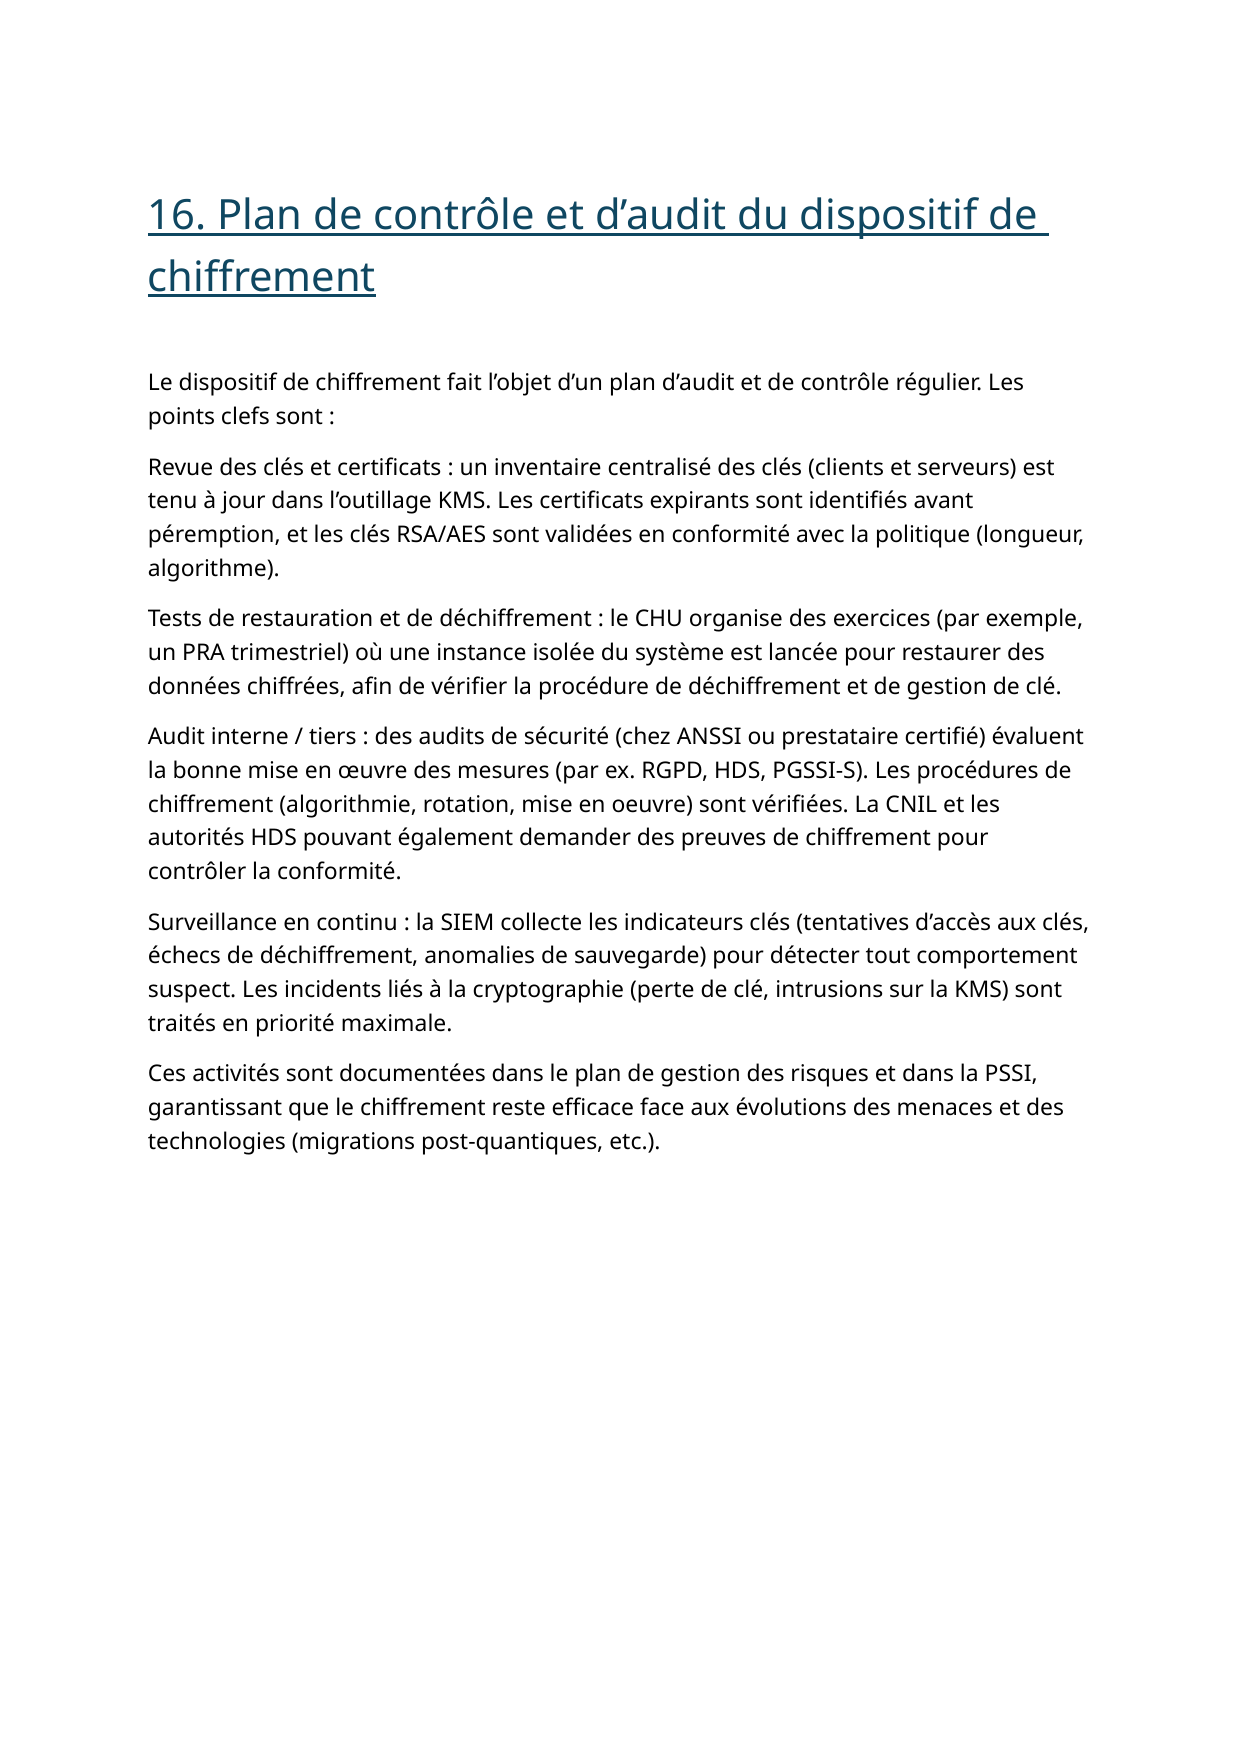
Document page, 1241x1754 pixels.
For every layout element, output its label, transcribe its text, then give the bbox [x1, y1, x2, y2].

text Ces activités sont documentées dans le plan de gestion des risques et dans la PSSI, garantissant que le chiffrement reste efficace face aux évolutions des menaces et des technologies (migrations post-quantiques, etc.). [148, 1057, 1093, 1156]
text Le dispositif de chiffrement fait l’objet d’un plan d’audit et de contrôle régulier. Les points clefs sont : [148, 366, 1093, 431]
text Audit interne / tiers : des audits de sécurité (chez ANSSI ou prestataire certifié) évaluent la bonne mise en œuvre des mesures (par ex. RGPD, HDS, PGSSI-S). Les procédures de chiffrement (algorithmie, rotation, mise en oeuvre) sont vérifiées. La CNIL et les autorités HDS pouvant également demander des preuves de chiffrement pour contrôler la conformité. [148, 720, 1093, 886]
subtitle 16. Plan de contrôle et d’audit du dispositif de chiffrement [148, 185, 1093, 303]
text Revue des clés et certificats : un inventaire centralisé des clés (clients et serveurs) est tenu à jour dans l’outillage KMS. Les certificats expirants sont identifiés avant péremption, et les clés RSA/AES sont validées en conformité avec la politique (longueur, algorithme). [148, 451, 1093, 583]
text Surveillance en continu : la SIEM collecte les indicateurs clés (tentatives d’accès aux clés, échecs de déchiffrement, anomalies de sauvegarde) pour détecter tout comportement suspect. Les incidents liés à la cryptographie (perte de clé, intrusions sur la KMS) sont traités en priorité maximale. [148, 906, 1093, 1038]
text Tests de restauration et de déchiffrement : le CHU organise des exercices (par exemple, un PRA trimestriel) où une instance isolée du système est lancée pour restaurer des données chiffrées, afin de vérifier la procédure de déchiffrement et de gestion de clé. [148, 602, 1093, 701]
